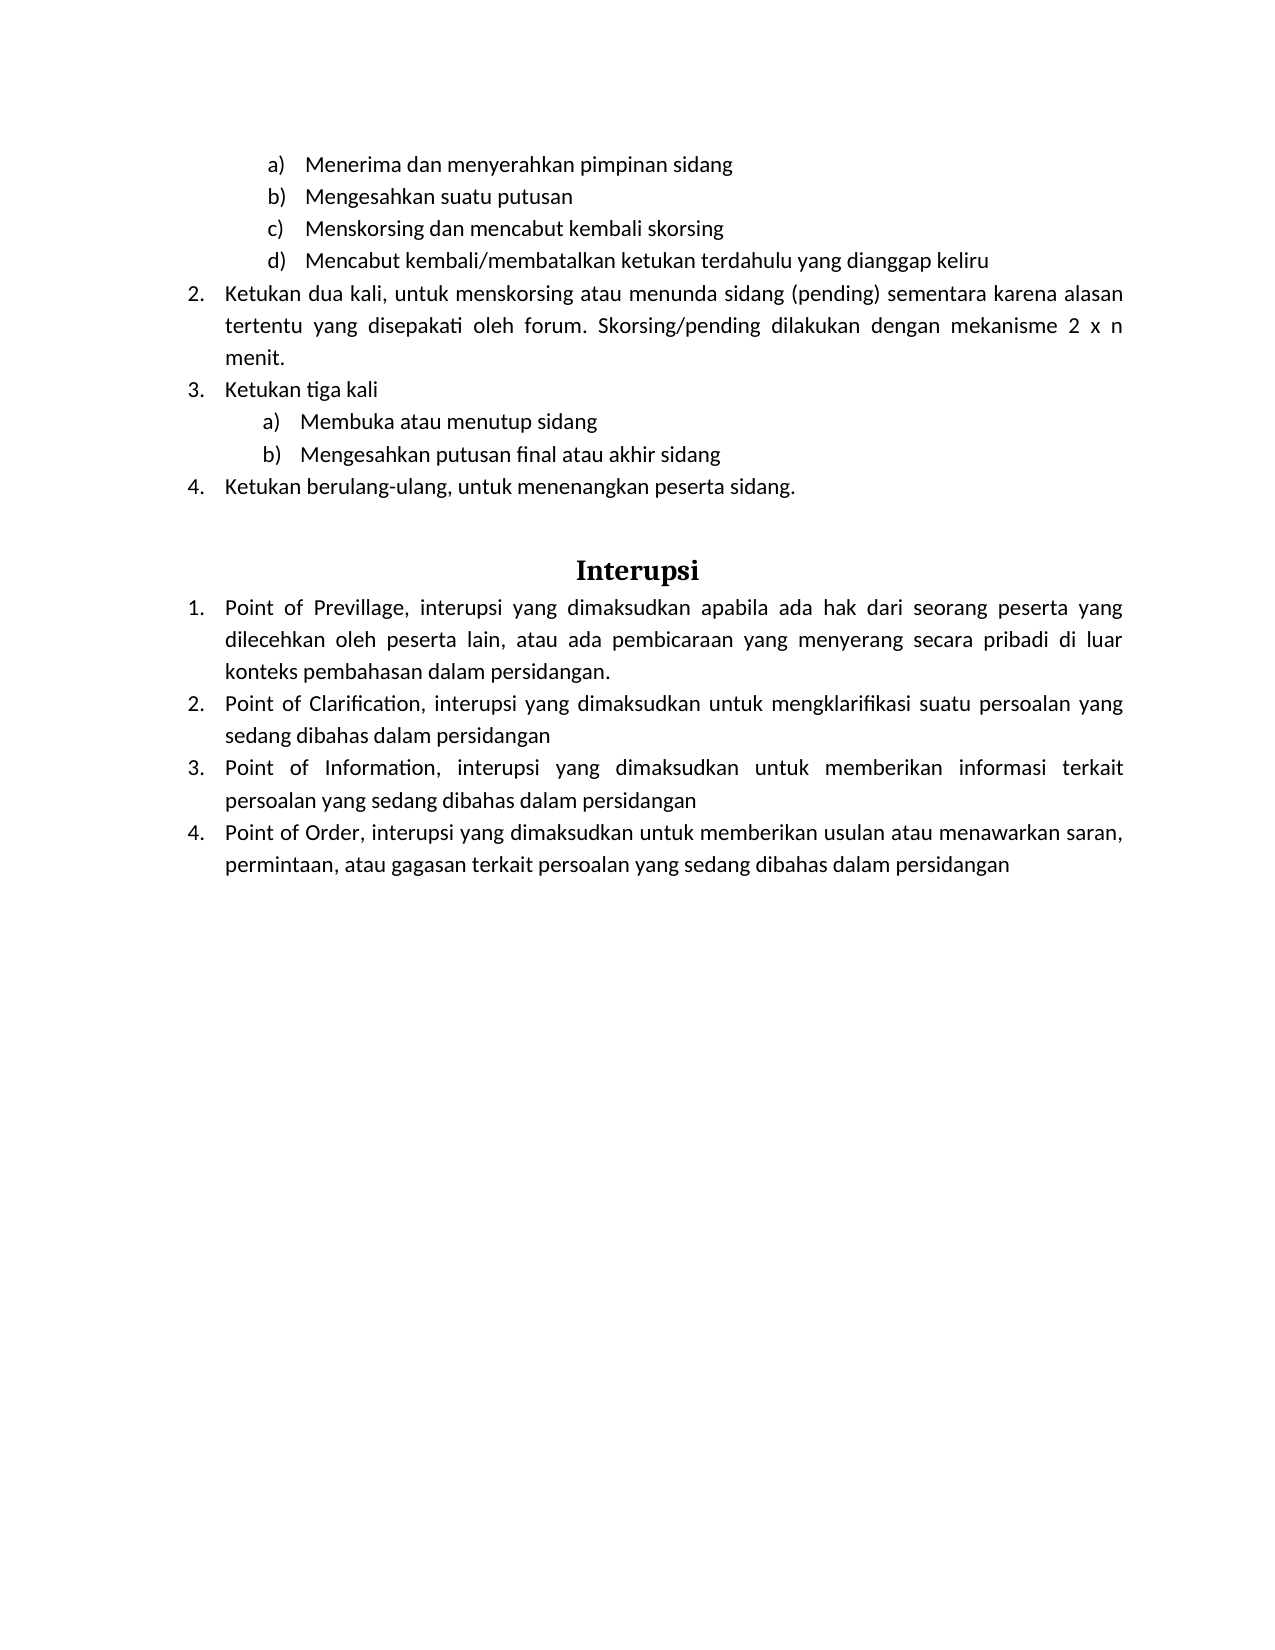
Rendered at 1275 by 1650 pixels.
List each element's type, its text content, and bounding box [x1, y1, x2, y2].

list Mengesahkan putusan final atau akhir sidang [262, 440, 1125, 468]
list Membuka atau menutup sidang [262, 407, 1125, 436]
list Menerima dan menyerahkan pimpinan sidang [267, 150, 1125, 178]
list Ketukan dua kali, untuk menskorsing atau menunda sidang (pending) sementara karena alasan tertentu yang disepakati oleh forum. Skorsing/pending dilakukan dengan mekanisme 2 x n menit. [187, 279, 1125, 371]
list Mengesahkan suatu putusan [267, 182, 1125, 210]
list Point of Previllage, interupsi yang dimaksudkan apabila ada hak dari seorang peserta yang dilecehkan oleh peserta lain, atau ada pembicaraan yang menyerang secara pribadi di luar konteks pembahasan dalam persidangan. [187, 593, 1125, 685]
subtitle Interupsi [150, 554, 1125, 588]
list Mencabut kembali/membatalkan ketukan terdahulu yang dianggap keliru [267, 247, 1125, 274]
list Point of Clarification, interupsi yang dimaksudkan untuk mengklarifikasi suatu persoalan yang sedang dibahas dalam persidangan [187, 689, 1125, 749]
list Point of Order, interupsi yang dimaksudkan untuk memberikan usulan atau menawarkan saran, permintaan, atau gagasan terkait persoalan yang sedang dibahas dalam persidangan [187, 818, 1125, 878]
list Point of Information, interupsi yang dimaksudkan untuk memberikan informasi terkait persoalan yang sedang dibahas dalam persidangan [187, 753, 1125, 814]
list Menskorsing dan mencabut kembali skorsing [267, 214, 1125, 242]
list Ketukan tiga kali [187, 375, 1125, 403]
list Ketukan berulang-ulang, untuk menenangkan peserta sidang. [187, 472, 1125, 500]
